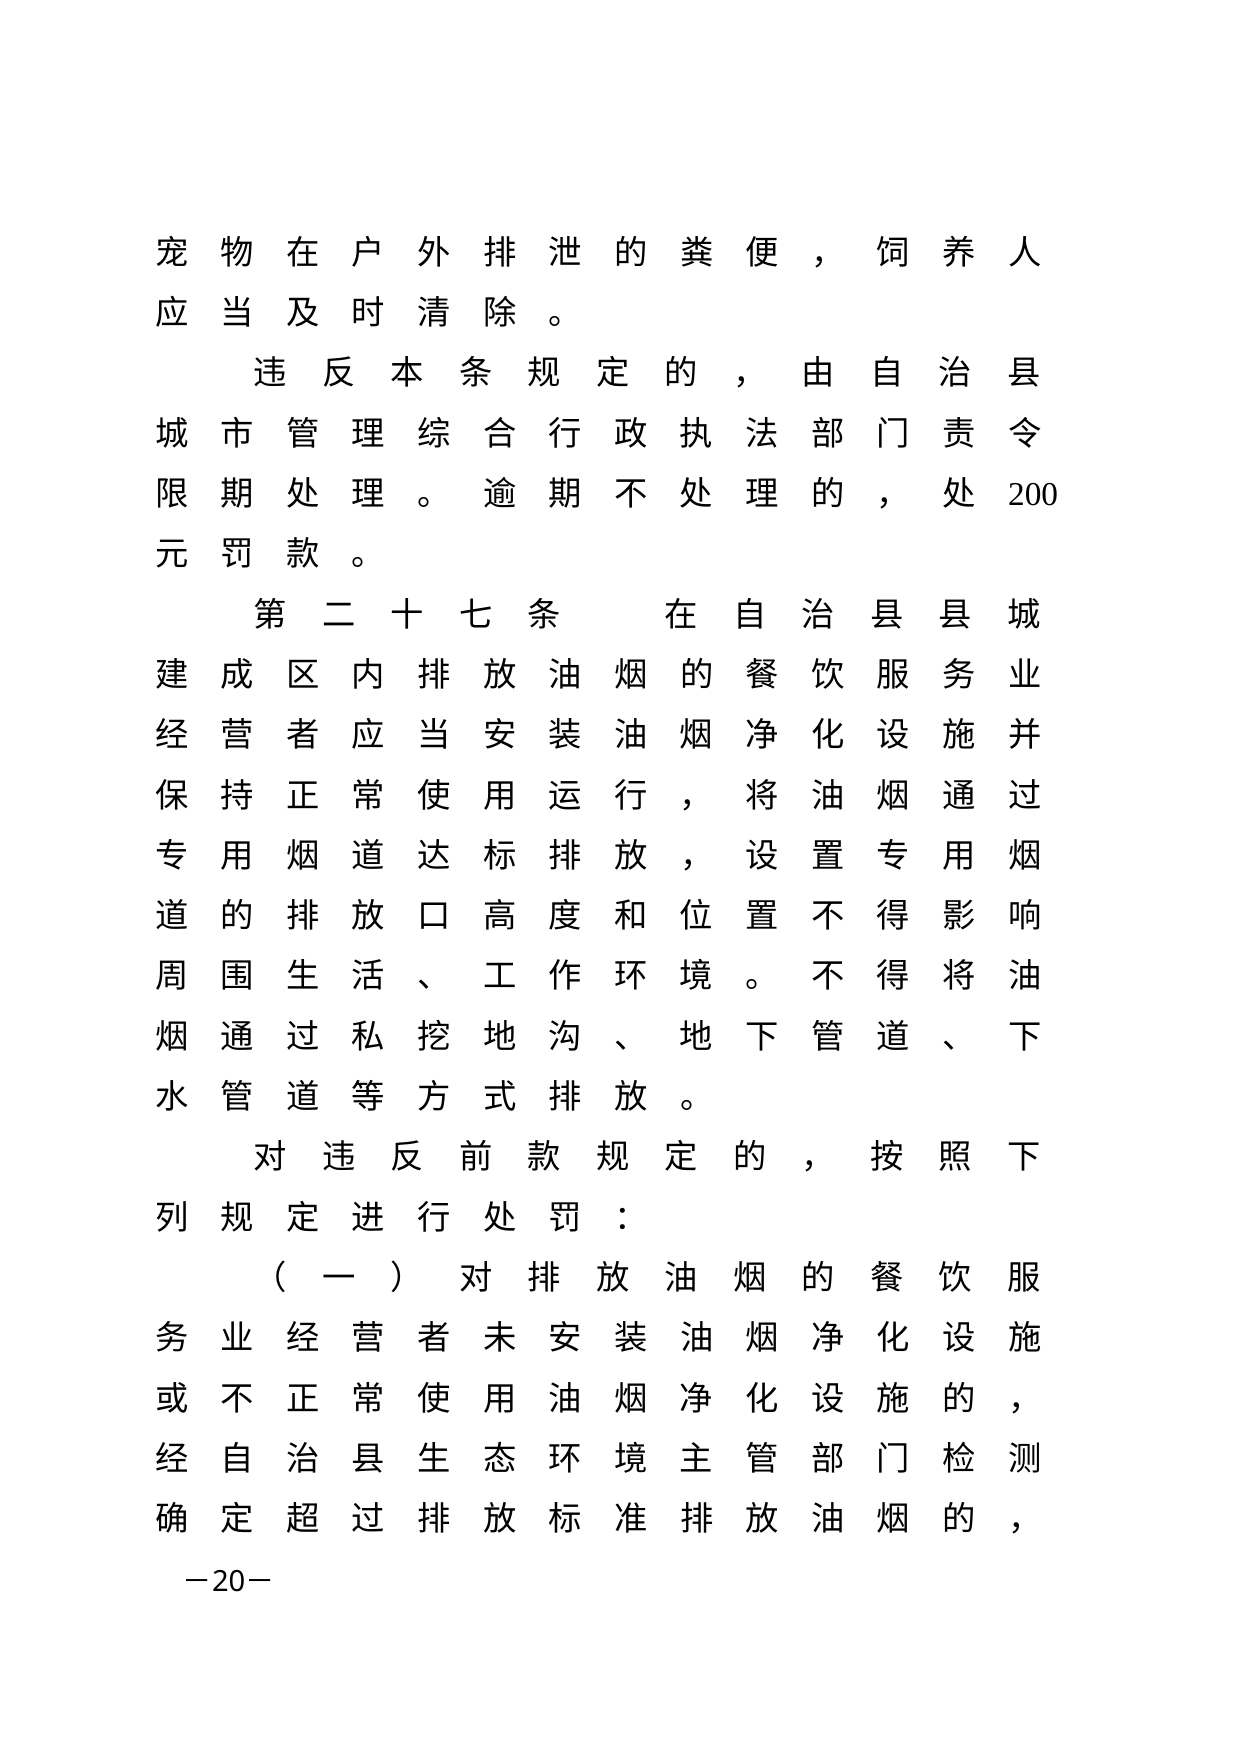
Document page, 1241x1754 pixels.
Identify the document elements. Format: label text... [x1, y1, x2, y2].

text 第二十七条 在自治县县城建成区内排放油烟的餐饮服务业经营者应当安装油烟净化设施并保持正常使用运行，将油烟通过专用烟道达标排放，设置专用烟道的排放口高度和位置不得影响周围生活、工作环境。不得将油烟通过私挖地沟、地下管道、下水管道等方式排放。 [155, 581, 1073, 1124]
text 违反本条规定的，由自治县城市管理综合行政执法部门责令限期处理。逾期不处理的，处200元罚款。 [155, 340, 1073, 581]
text （一）对排放油烟的餐饮服务业经营者未安装油烟净化设施或不正常使用油烟净化设施的，经自治县生态环境主管部门检测确定超过排放标准排放油烟的，由自治县生态环境主管部门责令限期改正。对逾期拒不改正的，处5000元罚款，并责令停业整治； [155, 1245, 1073, 1546]
text 对违反前款规定的，按照下列规定进行处罚： [155, 1124, 1073, 1245]
text 饲养宠物不得影响环境卫生，宠物在户外排泄的粪便，饲养人应当及时清除。 [155, 219, 1073, 340]
